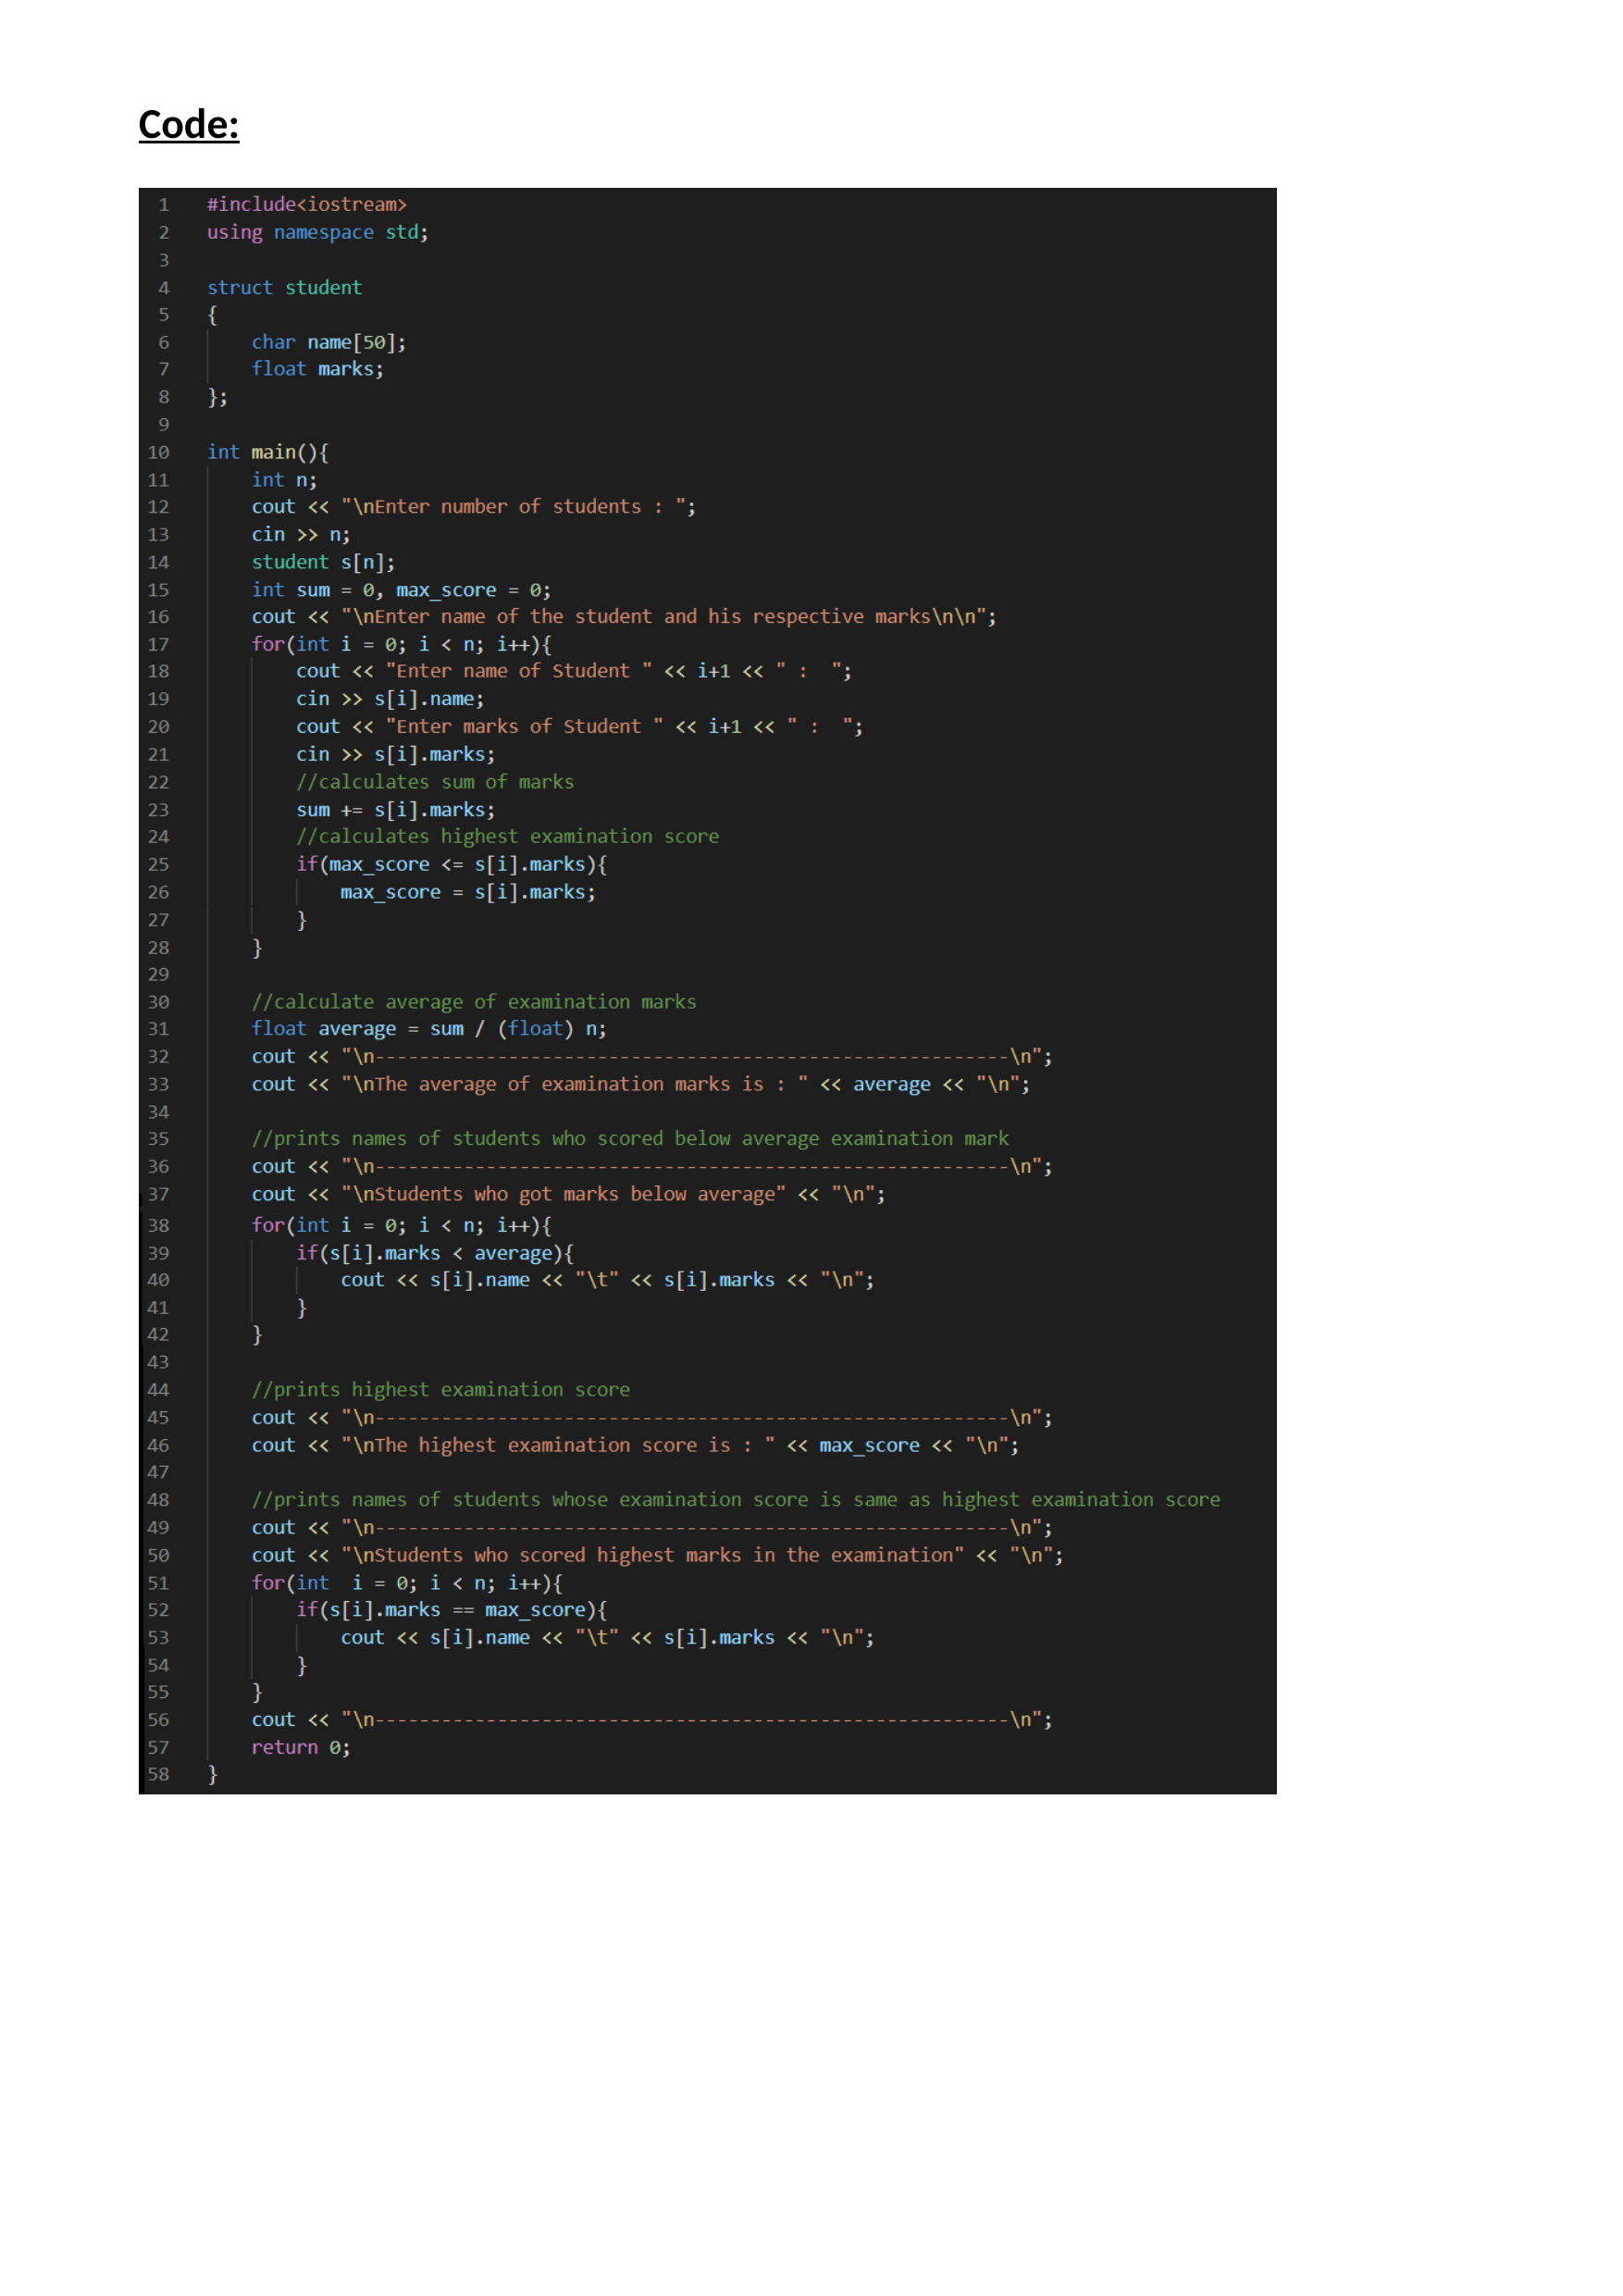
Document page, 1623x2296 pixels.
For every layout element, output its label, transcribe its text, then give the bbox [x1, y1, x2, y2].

picture [139, 188, 1277, 1794]
text Code: [139, 97, 1484, 149]
